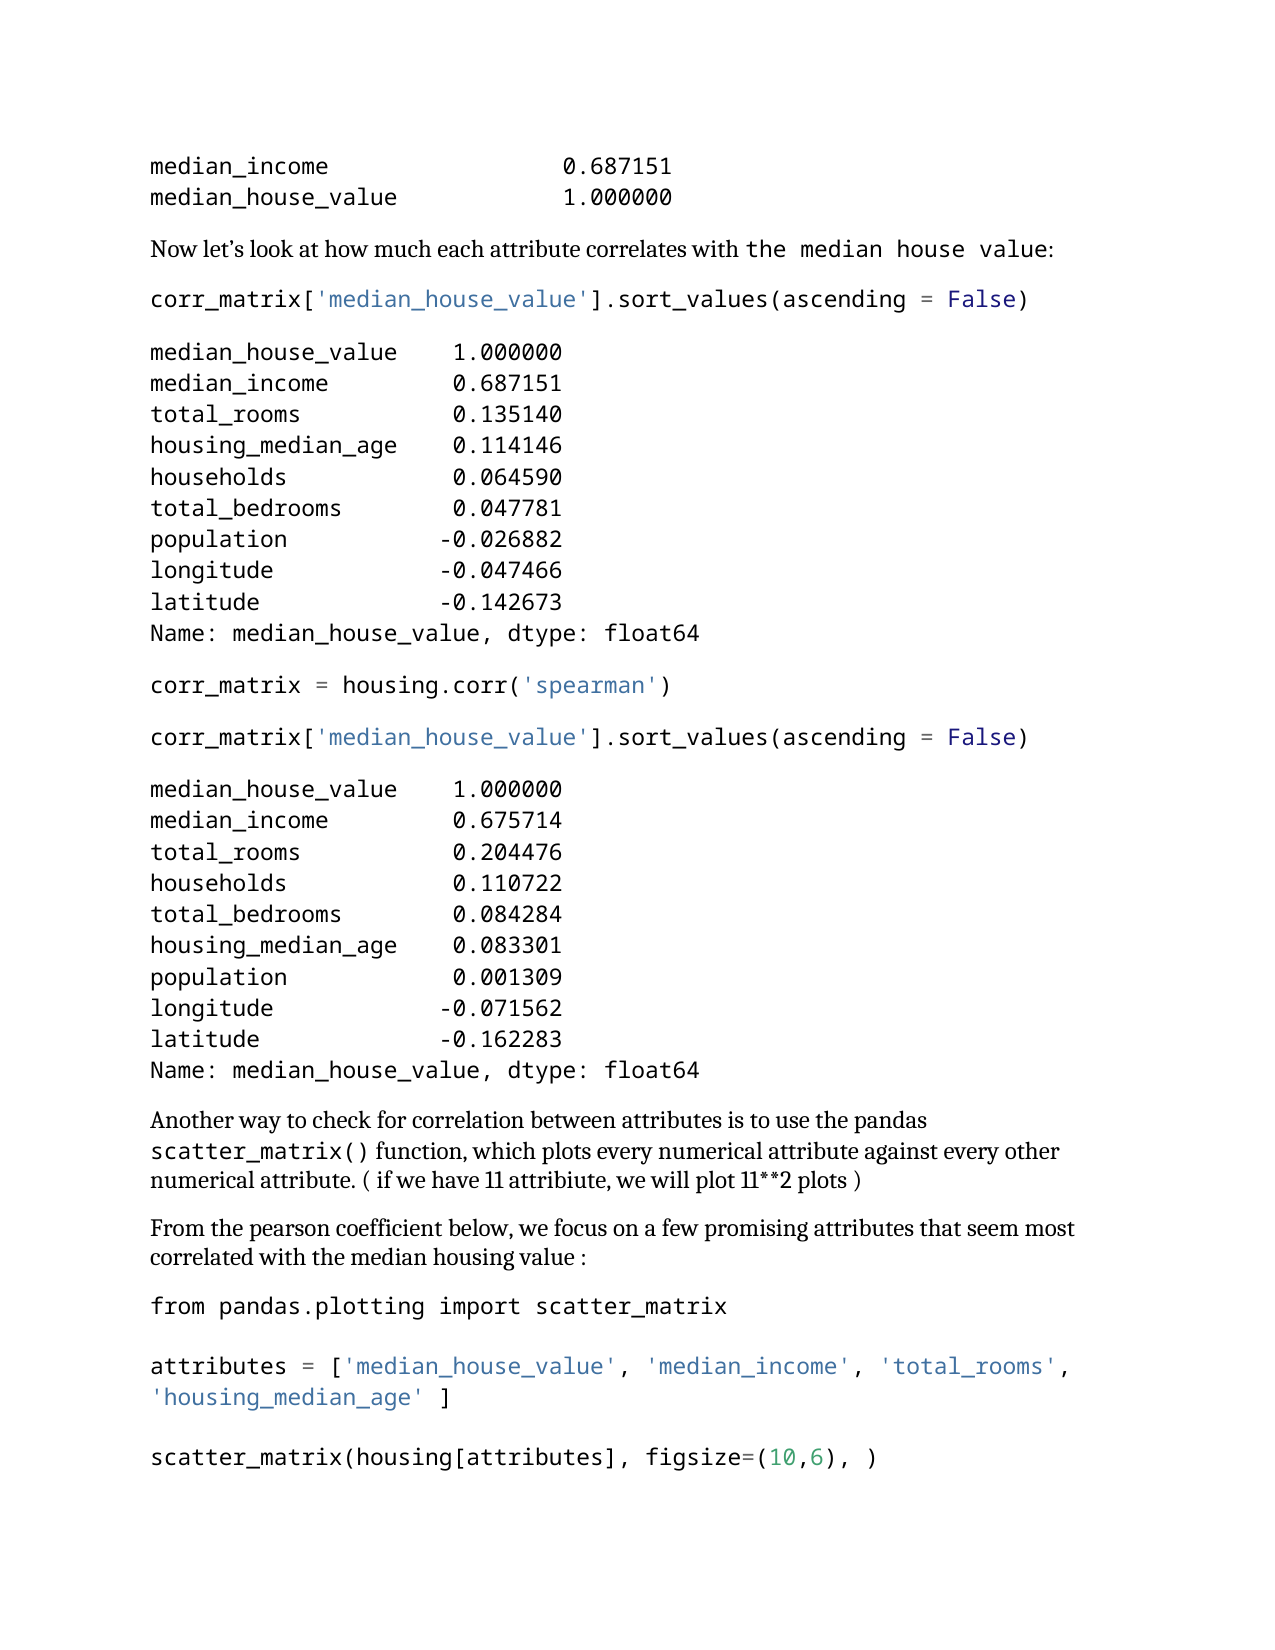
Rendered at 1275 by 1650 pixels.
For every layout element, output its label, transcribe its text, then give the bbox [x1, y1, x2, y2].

text from pandas.plotting import scatter_matrix attributes = ['median_house_value', 'median_income', 'total_rooms', 'housing_median_age' ] scatter_matrix(housing[attributes], figsize=(10,6), ) [150, 1290, 1125, 1472]
text From the pearson coefficient below, we focus on a few promising attributes that seem most correlated with the median housing value : [150, 1214, 1125, 1271]
text Another way to check for correlation between attributes is to use the pandas scatter_matrix() function, which plots every numerical attribute against every other numerical attribute. ( if we have 11 attribiute, we will plot 11**2 plots ) [150, 1106, 1125, 1195]
text corr_matrix = housing.corr('spearman') [150, 669, 1125, 700]
text corr_matrix['median_house_value'].sort_values(ascending = False) [150, 721, 1125, 752]
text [150, 150, 1125, 212]
text median_house_value 1.000000 median_income 0.687151 total_rooms 0.135140 housing_median_age 0.114146 households 0.064590 total_bedrooms 0.047781 population -0.026882 longitude -0.047466 latitude -0.142673 Name: median_house_value, dtype: float64 [150, 335, 1125, 648]
text Now let’s look at how much each attribute correlates with the median house value: [150, 233, 1125, 264]
text corr_matrix['median_house_value'].sort_values(ascending = False) [150, 283, 1125, 314]
text median_house_value 1.000000 median_income 0.675714 total_rooms 0.204476 households 0.110722 total_bedrooms 0.084284 housing_median_age 0.083301 population 0.001309 longitude -0.071562 latitude -0.162283 Name: median_house_value, dtype: float64 [150, 773, 1125, 1085]
